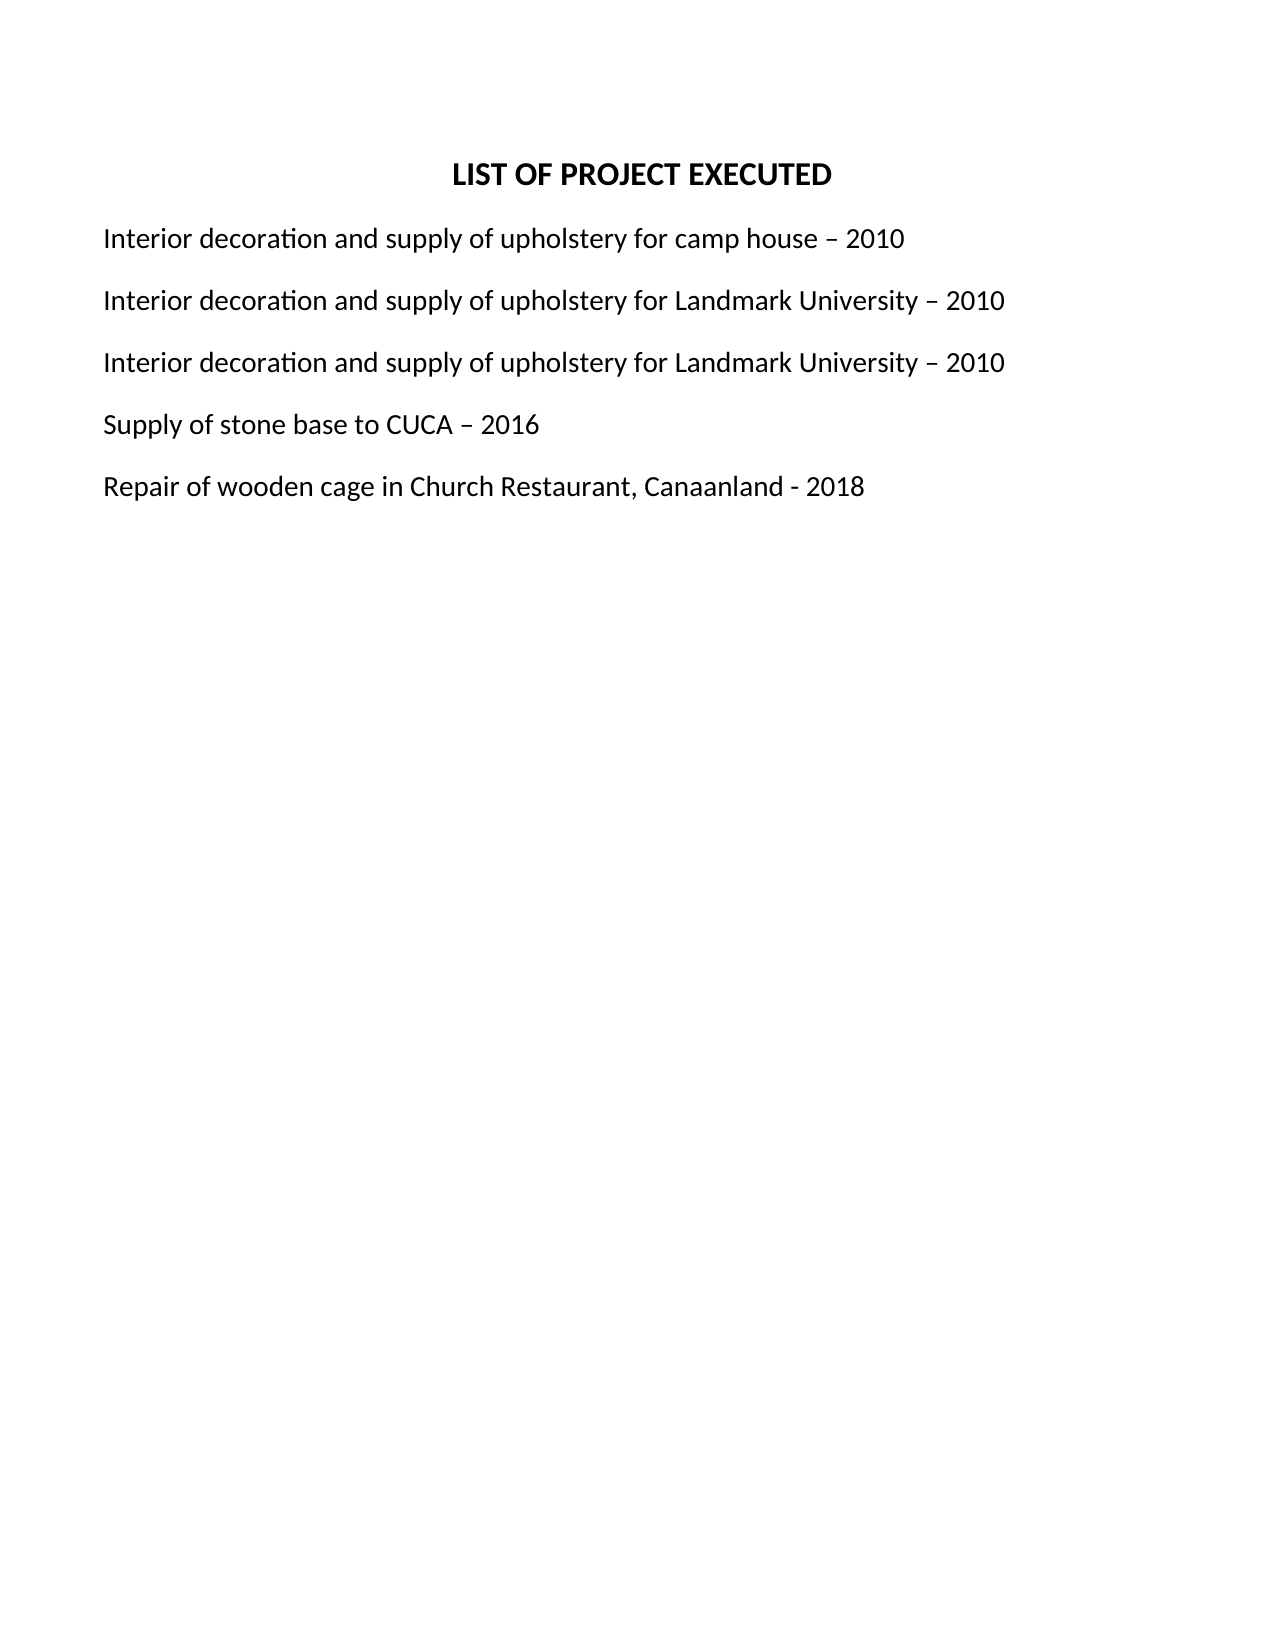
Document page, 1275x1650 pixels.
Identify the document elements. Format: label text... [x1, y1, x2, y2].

text Interior decoration and supply of upholstery for Landmark University – 2010 [103, 344, 1181, 380]
text Repair of wooden cage in Church Restaurant, Canaanland - 2018 [103, 468, 1181, 503]
text Interior decoration and supply of upholstery for Landmark University – 2010 [103, 282, 1181, 318]
text Supply of stone base to CUCA – 2016 [103, 406, 1181, 441]
text Interior decoration and supply of upholstery for camp house – 2010 [103, 221, 1181, 256]
text LIST OF PROJECT EXECUTED [103, 153, 1181, 194]
